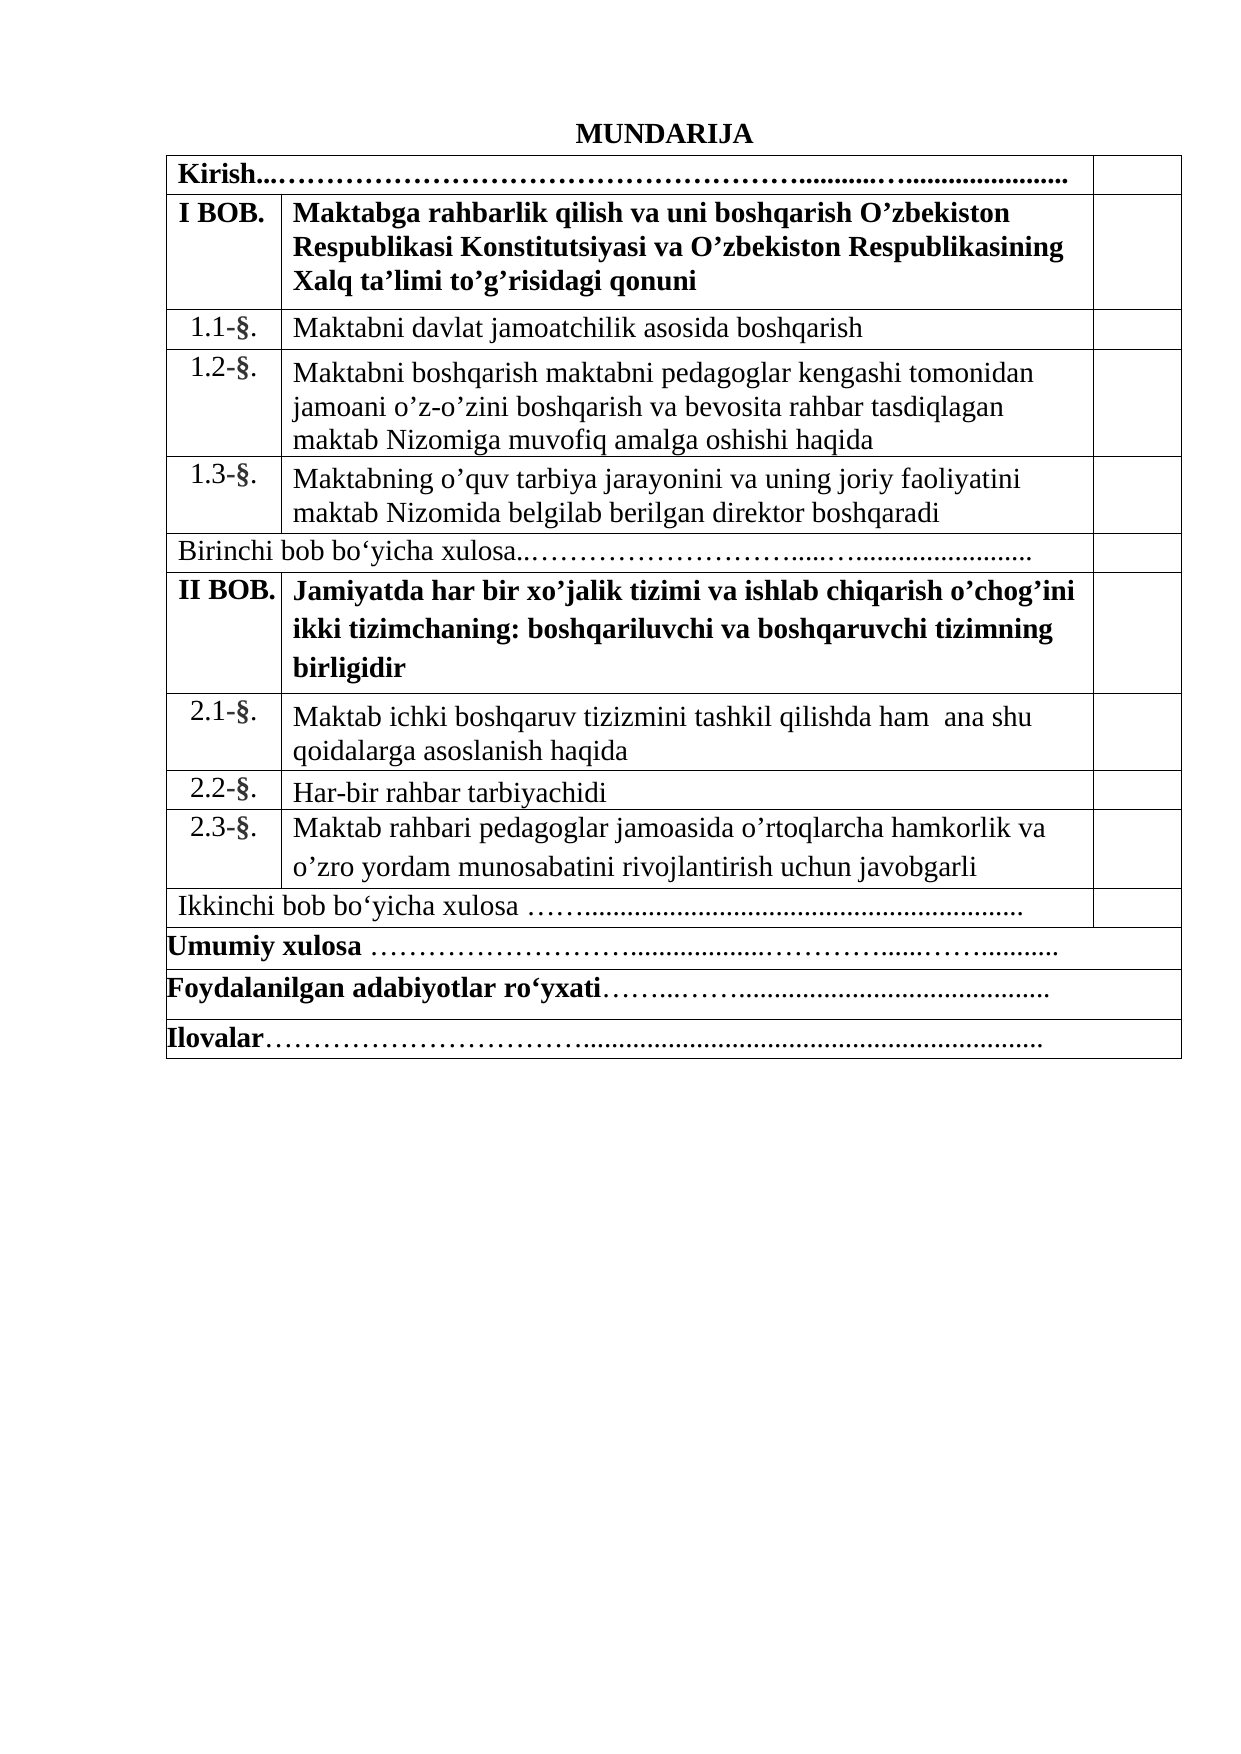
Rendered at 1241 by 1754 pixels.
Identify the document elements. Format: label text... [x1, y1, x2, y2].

table_cell [1094, 810, 1181, 888]
table_cell [1094, 310, 1181, 349]
table_cell [1094, 350, 1181, 456]
table_cell 1.3-§. [167, 457, 281, 533]
table_cell I BOB. [167, 195, 281, 309]
table_cell 2.1-§. [167, 694, 281, 770]
table_cell 1.1-§. [167, 310, 281, 349]
table_cell Ilovalar……………………………................................................................. [167, 1020, 1181, 1058]
table_cell [1094, 573, 1181, 693]
table_cell Maktabga rahbarlik qilish va uni boshqarish O’zbekiston Respublikasi Konstitutsiyasi va O’zbekiston Respublikasining Xalq ta’limi to’g’risidagi qonuni [282, 195, 1093, 309]
text MUNDARIJA [154, 116, 1175, 150]
table_header [1094, 156, 1181, 194]
table_cell Maktabni davlat jamoatchilik asosida boshqarish [282, 310, 1093, 349]
table_cell Foydalanilgan adabiyotlar ro‘yxati……...……............................................ [167, 970, 1181, 1019]
table_cell Ikkinchi bob bo‘yicha xulosa …….............................................................. [167, 889, 1093, 927]
table_cell [1094, 771, 1181, 809]
table_cell [1094, 694, 1181, 770]
table_cell Maktab ichki boshqaruv tizizmini tashkil qilishda ham ana shu qoidalarga asoslanish haqida [282, 694, 1093, 770]
table_header Kirish...………………………………………………...........…....................... [167, 156, 1093, 194]
table_cell 2.2-§. [167, 771, 281, 809]
table_cell 2.3-§. [167, 810, 281, 888]
table_cell 1.2-§. [167, 350, 281, 456]
table_cell Maktab rahbari pedagoglar jamoasida o’rtoqlarcha hamkorlik va o’zro yordam munosabatini rivojlantirish uchun javobgarli [282, 810, 1093, 888]
table_cell [1094, 457, 1181, 533]
table_cell Umumiy xulosa ………………………...................…………......……........... [167, 928, 1181, 969]
table_cell II BOB. [167, 573, 281, 693]
table_cell [1094, 195, 1181, 309]
table_cell Maktabning o’quv tarbiya jarayonini va uning joriy faoliyatini maktab Nizomida belgilab berilgan direktor boshqaradi [282, 457, 1093, 533]
table_cell Maktabni boshqarish maktabni pedagoglar kengashi tomonidan jamoani o’z-o’zini boshqarish va bevosita rahbar tasdiqlagan maktab Nizomiga muvofiq amalga oshishi haqida [282, 350, 1093, 456]
table_cell Birinchi bob bo‘yicha xulosa..……………………….....…......................... [167, 534, 1093, 572]
table_cell Har-bir rahbar tarbiyachidi [282, 771, 1093, 809]
table_cell [1094, 534, 1181, 572]
table_cell [1094, 889, 1181, 927]
table_cell Jamiyatda har bir xo’jalik tizimi va ishlab chiqarish o’chog’ini ikki tizimchaning: boshqariluvchi va boshqaruvchi tizimning birligidir [282, 573, 1093, 693]
